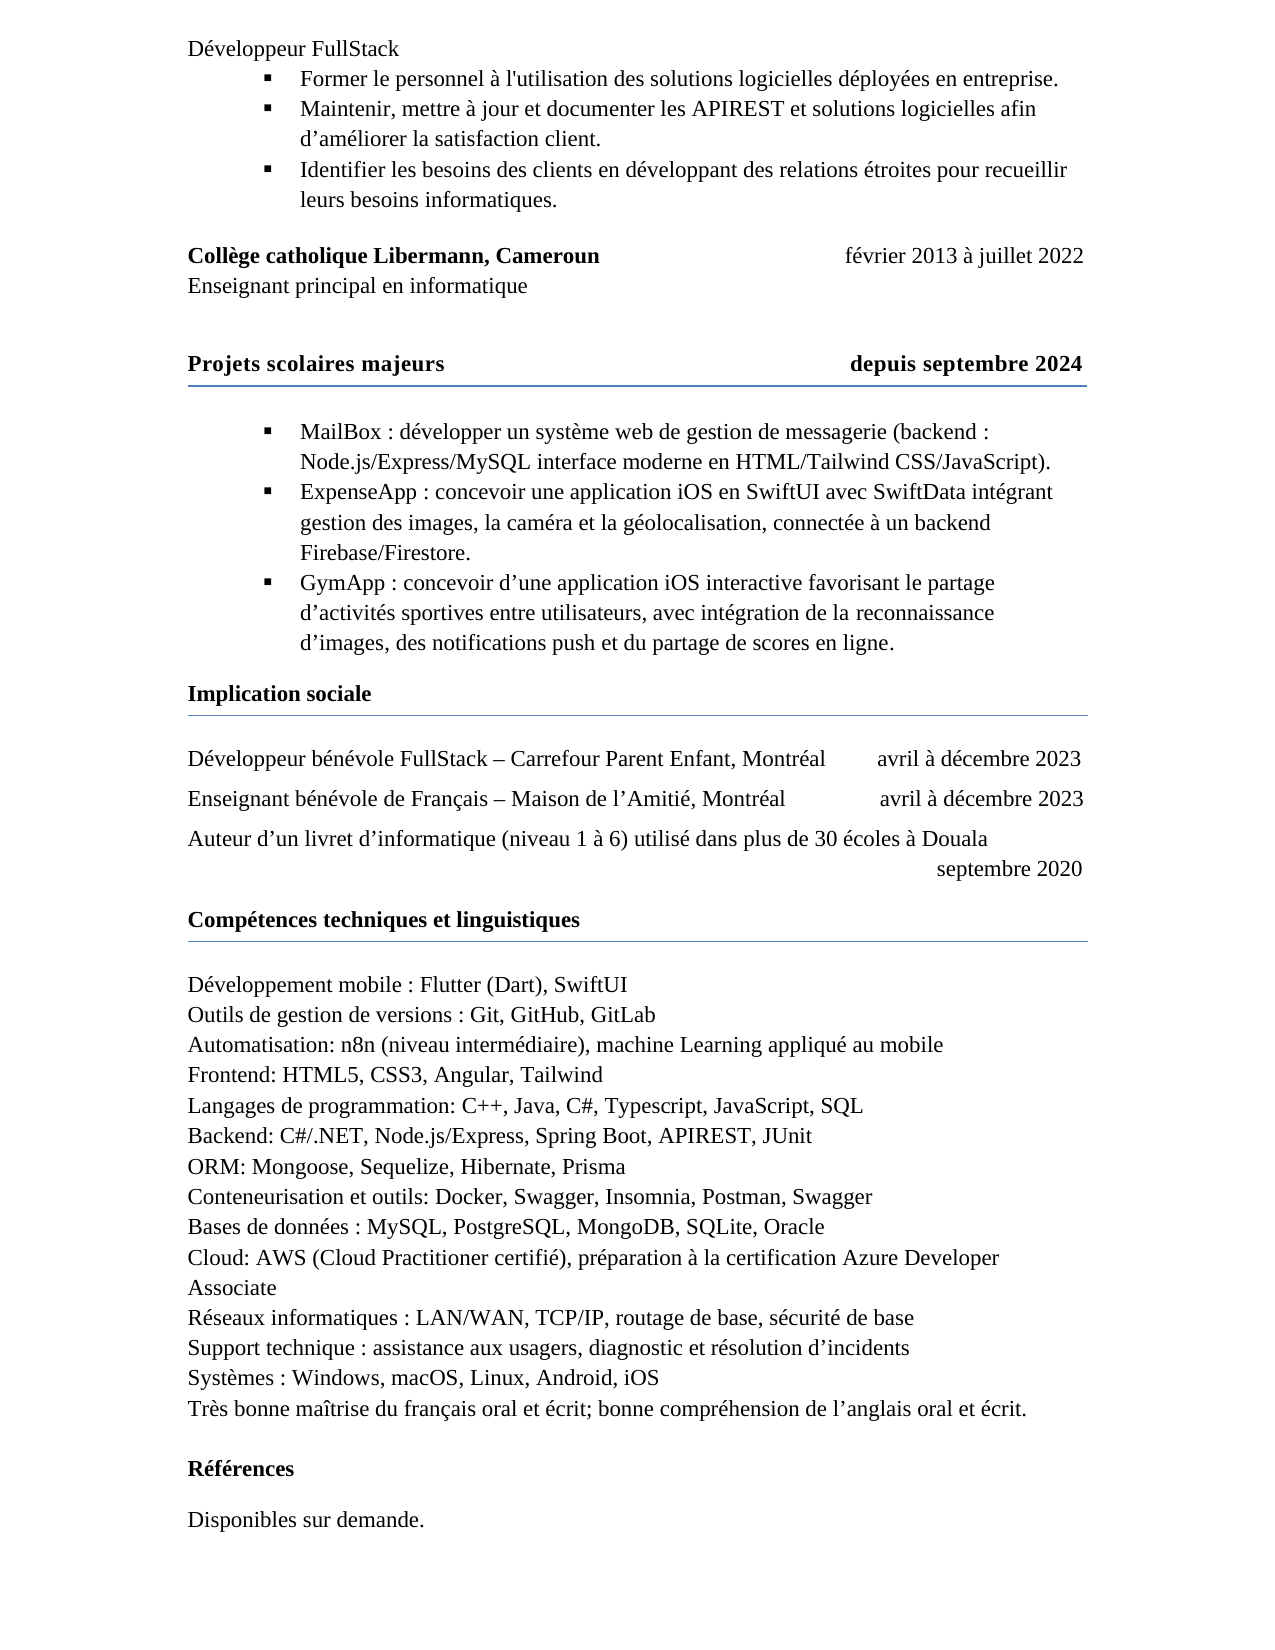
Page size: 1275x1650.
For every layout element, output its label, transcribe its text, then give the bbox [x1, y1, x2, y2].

list Systèmes : Windows, macOS, Linux, Android, iOS [187, 1364, 1087, 1391]
list Identifier les besoins des clients en développant des relations étroites pour recueillir leurs besoins informatiques. [262, 156, 1087, 212]
list Cloud: AWS (Cloud Practitioner certifié), préparation à la certification Azure Developer Associate [187, 1244, 1087, 1300]
list Développeur FullStack [187, 35, 1087, 61]
list GymApp : concevoir d’une application iOS interactive favorisant le partage d’activités sportives entre utilisateurs, avec intégration de la reconnaissance d’images, des notifications push et du partage de scores en ligne. [262, 569, 1087, 656]
list Conteneurisation et outils: Docker, Swagger, Insomnia, Postman, Swagger [187, 1183, 1087, 1209]
list Enseignant bénévole de Français – Maison de l’Amitié, Montréal avril à décembre 2023 [187, 785, 1087, 811]
list Maintenir, mettre à jour et documenter les APIREST et solutions logicielles afin d’améliorer la satisfaction client. [262, 95, 1087, 152]
list Références [187, 1425, 1087, 1481]
list Outils de gestion de versions : Git, GitHub, GitLab [187, 1001, 1087, 1027]
list Bases de données : MySQL, PostgreSQL, MongoDB, SQLite, Oracle [187, 1213, 1087, 1240]
list Développeur bénévole FullStack – Carrefour Parent Enfant, Montréal avril à décembre 2023 [187, 745, 1087, 772]
list Très bonne maîtrise du français oral et écrit; bonne compréhension de l’anglais oral et écrit. [187, 1395, 1087, 1421]
list Support technique : assistance aux usagers, diagnostic et résolution d’incidents [187, 1334, 1087, 1361]
list MailBox : développer un système web de gestion de messagerie (backend : Node.js/Express/MySQL interface moderne en HTML/Tailwind CSS/JavaScript). [262, 418, 1087, 474]
list ExpenseApp : concevoir une application iOS en SwiftUI avec SwiftData intégrant gestion des images, la caméra et la géolocalisation, connectée à un backend Firebase/Firestore. [262, 478, 1087, 565]
list Langages de programmation: C++, Java, C#, Typescript, JavaScript, SQL [187, 1092, 1087, 1118]
list Automatisation: n8n (niveau intermédiaire), machine Learning appliqué au mobile [187, 1031, 1087, 1058]
list Collège catholique Libermann, Cameroun février 2013 à juillet 2022 [187, 242, 1087, 269]
text Disponibles sur demande. [187, 1506, 1087, 1532]
list Réseaux informatiques : LAN/WAN, TCP/IP, routage de base, sécurité de base [187, 1304, 1087, 1330]
text Implication sociale [187, 681, 1088, 716]
text Compétences techniques et linguistiques [187, 906, 1088, 942]
title Projets scolaires majeurs depuis septembre 2024 [187, 350, 1087, 387]
list Auteur d’un livret d’informatique (niveau 1 à 6) utilisé dans plus de 30 écoles à Douala [187, 825, 1087, 851]
list Enseignant principal en informatique [187, 273, 1087, 299]
list Frontend: HTML5, CSS3, Angular, Tailwind [187, 1062, 1087, 1088]
list ORM: Mongoose, Sequelize, Hibernate, Prisma [187, 1153, 1087, 1179]
list Backend: C#/.NET, Node.js/Express, Spring Boot, APIREST, JUnit [187, 1122, 1087, 1148]
list septembre 2020 [825, 855, 1087, 881]
list Développement mobile : Flutter (Dart), SwiftUI [187, 971, 1087, 997]
list Former le personnel à l'utilisation des solutions logicielles déployées en entreprise. [262, 65, 1087, 91]
